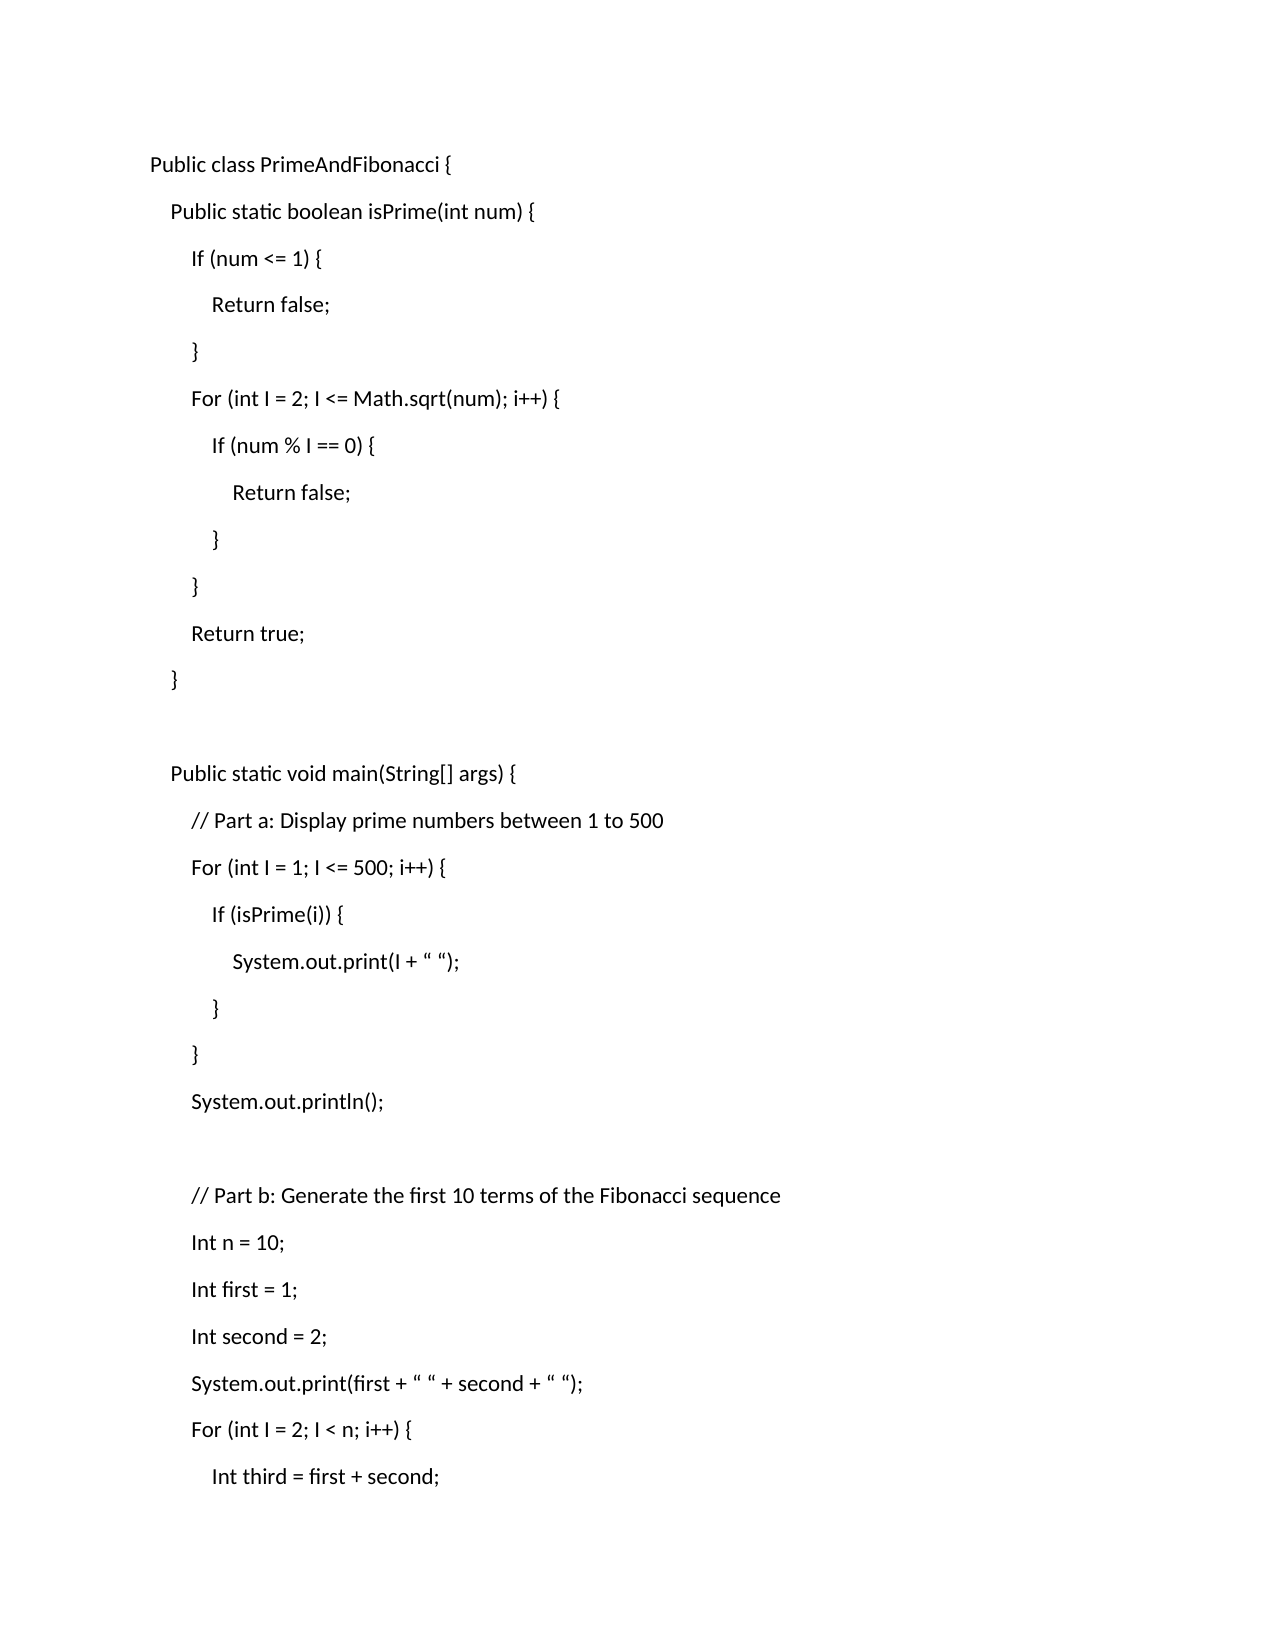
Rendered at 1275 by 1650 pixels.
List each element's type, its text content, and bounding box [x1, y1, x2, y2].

text For (int I = 2; I < n; i++) { [150, 1416, 1125, 1444]
text } [150, 1041, 1125, 1069]
text Int first = 1; [150, 1275, 1125, 1303]
text } [150, 525, 1125, 553]
text System.out.print(I + “ “); [150, 947, 1125, 975]
text If (num <= 1) { [150, 244, 1125, 272]
text Int n = 10; [150, 1228, 1125, 1256]
text Return false; [150, 478, 1125, 506]
text } [150, 666, 1125, 694]
text For (int I = 2; I <= Math.sqrt(num); i++) { [150, 384, 1125, 412]
text For (int I = 1; I <= 500; i++) { [150, 853, 1125, 881]
text System.out.println(); [150, 1087, 1125, 1116]
text // Part b: Generate the first 10 terms of the Fibonacci sequence [150, 1181, 1125, 1209]
text System.out.print(first + “ “ + second + “ “); [150, 1369, 1125, 1397]
text Int second = 2; [150, 1322, 1125, 1350]
text Return true; [150, 619, 1125, 647]
text Int third = first + second; [150, 1462, 1125, 1491]
text } [150, 572, 1125, 600]
text Return false; [150, 291, 1125, 319]
text Public static void main(String[] args) { [150, 759, 1125, 787]
text If (num % I == 0) { [150, 431, 1125, 459]
text // Part a: Display prime numbers between 1 to 500 [150, 806, 1125, 834]
text If (isPrime(i)) { [150, 900, 1125, 928]
text } [150, 337, 1125, 366]
text Public static boolean isPrime(int num) { [150, 197, 1125, 225]
text Public class PrimeAndFibonacci { [150, 150, 1125, 178]
text } [150, 994, 1125, 1022]
